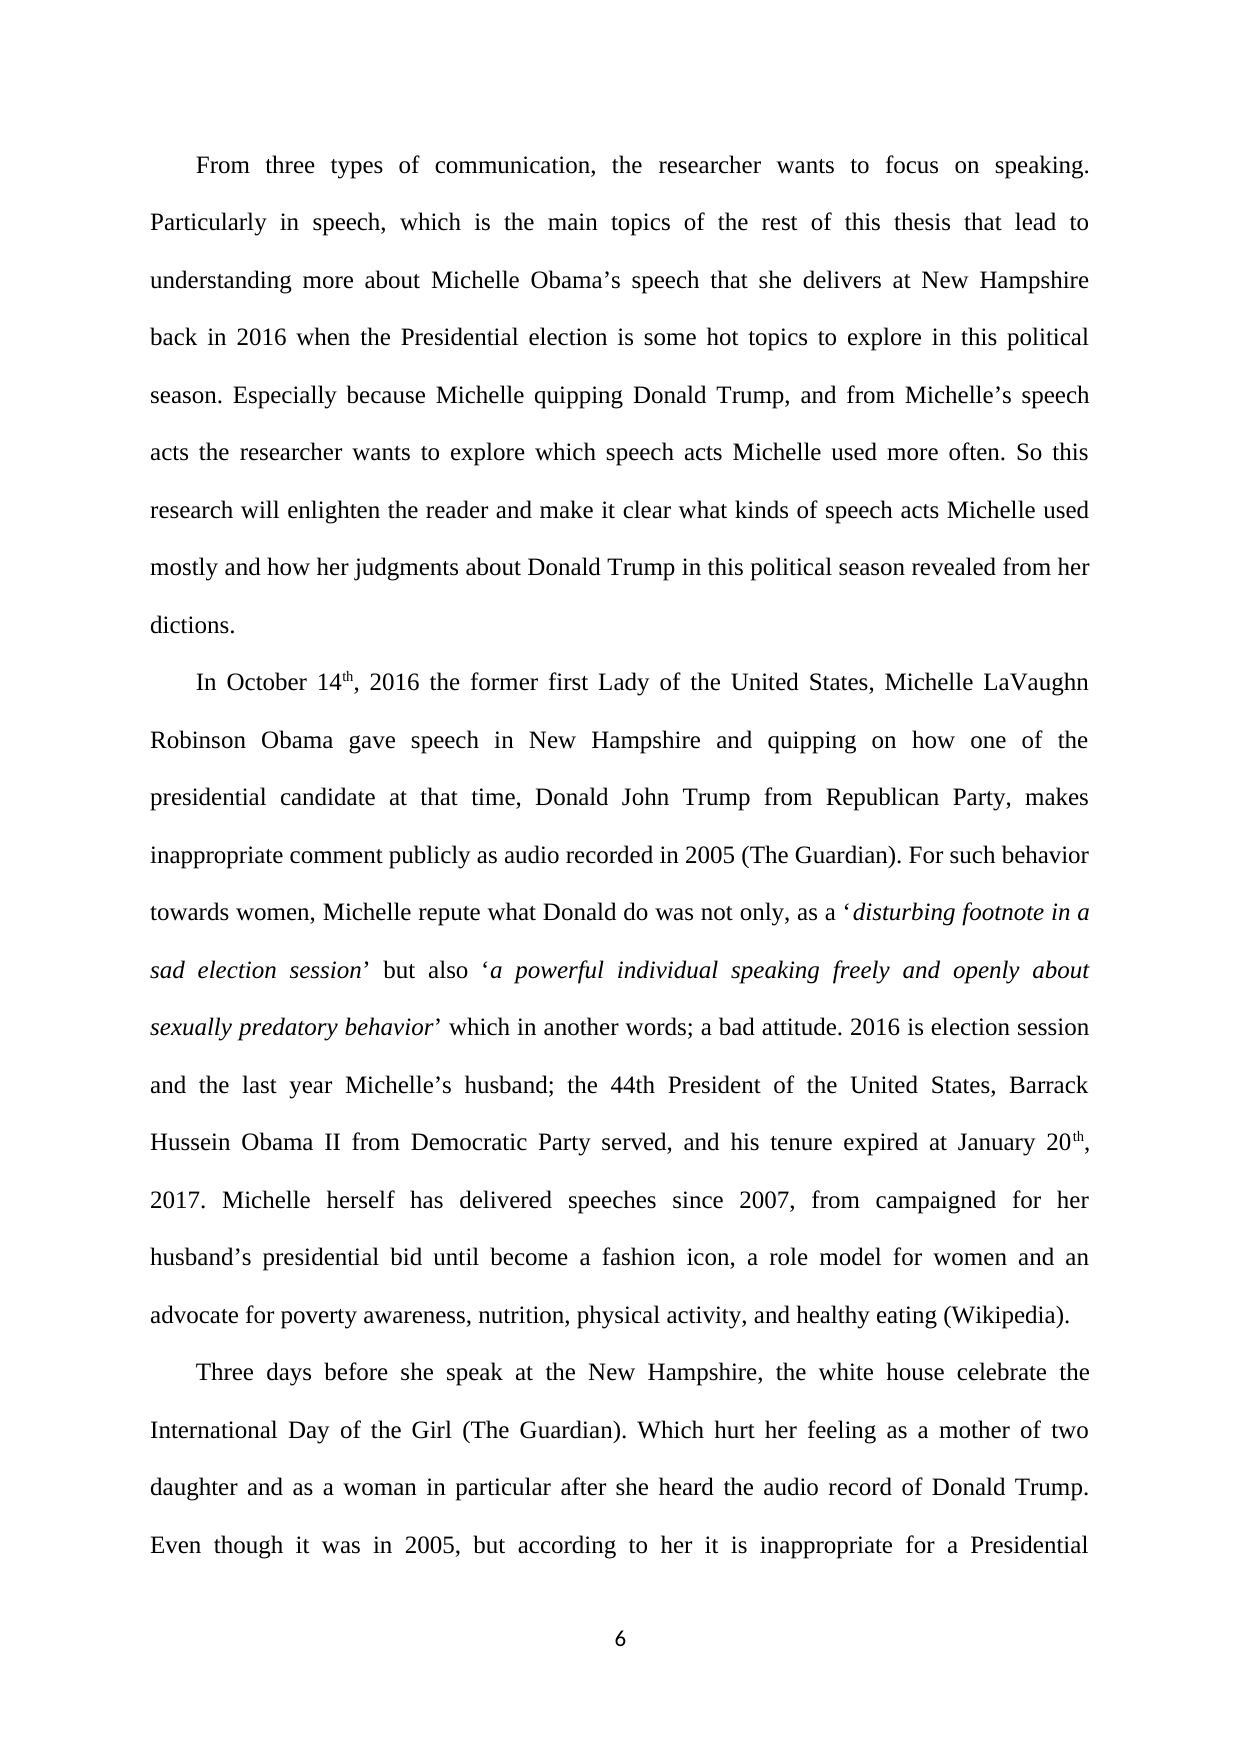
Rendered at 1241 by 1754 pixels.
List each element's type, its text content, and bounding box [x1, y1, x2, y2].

text From three types of communication, the researcher wants to focus on speaking. Particularly in speech, which is the main topics of the rest of this thesis that lead to understanding more about Michelle Obama’s speech that she delivers at New Hampshire back in 2016 when the Presidential election is some hot topics to explore in this political season. Especially because Michelle quipping Donald Trump, and from Michelle’s speech acts the researcher wants to explore which speech acts Michelle used more often. So this research will enlighten the reader and make it clear what kinds of speech acts Michelle used mostly and how her judgments about Donald Trump in this political season revealed from her dictions. [150, 150, 1090, 639]
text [150, 1357, 1090, 1559]
text In October 14th, 2016 the former first Lady of the United States, Michelle LaVaughn Robinson Obama gave speech in New Hampshire and quipping on how one of the presidential candidate at that time, Donald John Trump from Republican Party, makes inappropriate comment publicly as audio recorded in 2005 (The Guardian). For such behavior towards women, Michelle repute what Donald do was not only, as a ‘disturbing footnote in a sad election session’ but also ‘a powerful individual speaking freely and openly about sexually predatory behavior’ which in another words; a bad attitude. 2016 is election session and the last year Michelle’s husband; the 44th President of the United States, Barrack Hussein Obama II from Democratic Party served, and his tenure expired at January 20th, 2017. Michelle herself has delivered speeches since 2007, from campaigned for her husband’s presidential bid until become a fashion icon, a role model for women and an advocate for poverty awareness, nutrition, physical activity, and healthy eating (Wikipedia). [150, 667, 1090, 1329]
